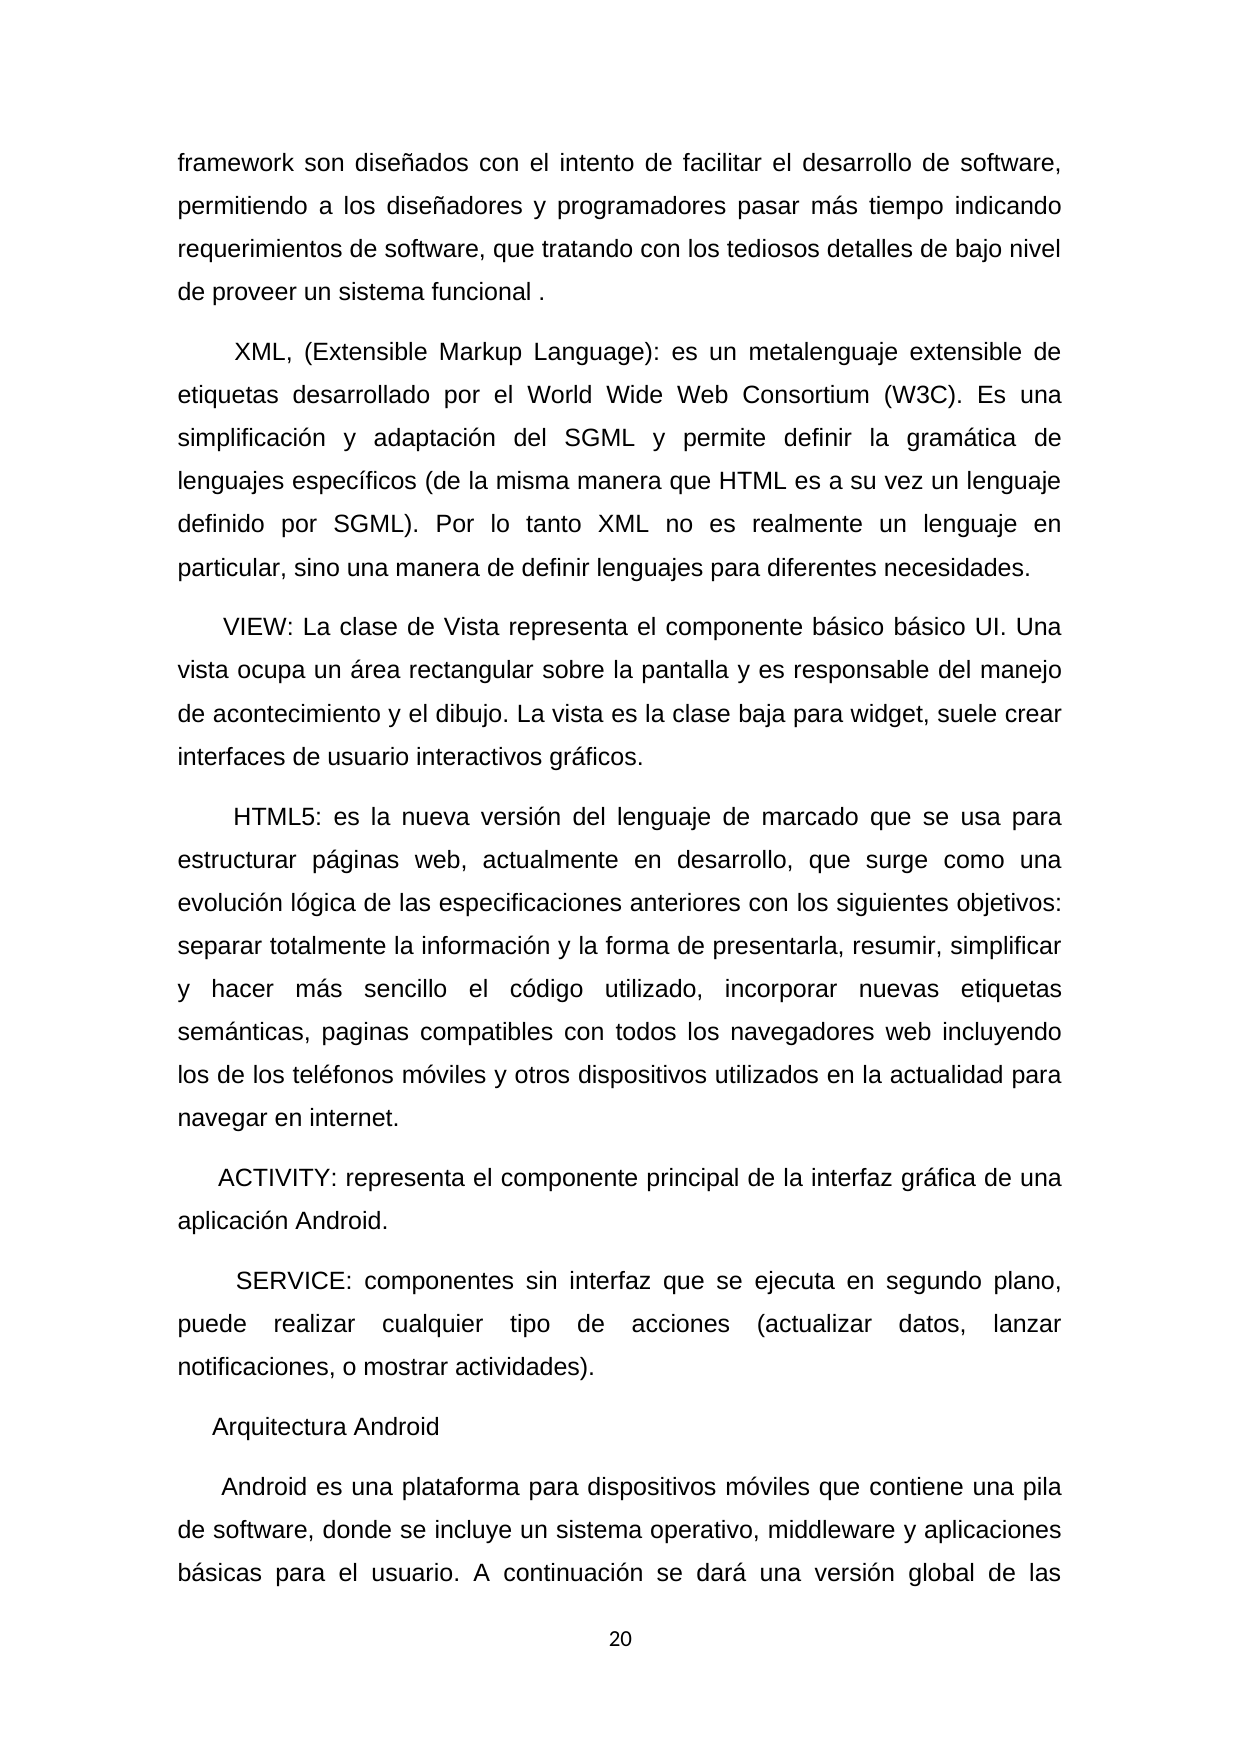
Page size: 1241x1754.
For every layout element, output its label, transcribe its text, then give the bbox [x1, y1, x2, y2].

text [177, 1472, 1063, 1587]
text XML, (Extensible Markup Language): es un metalenguaje extensible de etiquetas desarrollado por el World Wide Web Consortium (W3C). Es una simplificación y adaptación del SGML y permite definir la gramática de lenguajes específicos (de la misma manera que HTML es a su vez un lenguaje definido por SGML). Por lo tanto XML no es realmente un lenguaje en particular, sino una manera de definir lenguajes para diferentes necesidades. [177, 337, 1063, 581]
text ACTIVITY: representa el componente principal de la interfaz gráfica de una aplicación Android. [177, 1163, 1063, 1235]
text HTML5: es la nueva versión del lenguaje de marcado que se usa para estructurar páginas web, actualmente en desarrollo, que surge como una evolución lógica de las especificaciones anteriores con los siguientes objetivos: separar totalmente la información y la forma de presentarla, resumir, simplificar y hacer más sencillo el código utilizado, incorporar nuevas etiquetas semánticas, paginas compatibles con todos los navegadores web incluyendo los de los teléfonos móviles y otros dispositivos utilizados en la actualidad para navegar en internet. [177, 801, 1063, 1132]
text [177, 148, 1063, 306]
text Arquitectura Android [177, 1412, 1063, 1441]
text SERVICE: componentes sin interfaz que se ejecuta en segundo plano, puede realizar cualquier tipo de acciones (actualizar datos, lanzar notificaciones, o mostrar actividades). [177, 1266, 1063, 1381]
text VIEW: La clase de Vista representa el componente básico básico UI. Una vista ocupa un área rectangular sobre la pantalla y es responsable del manejo de acontecimiento y el dibujo. La vista es la clase baja para widget, suele crear interfaces de usuario interactivos gráficos. [177, 612, 1063, 770]
